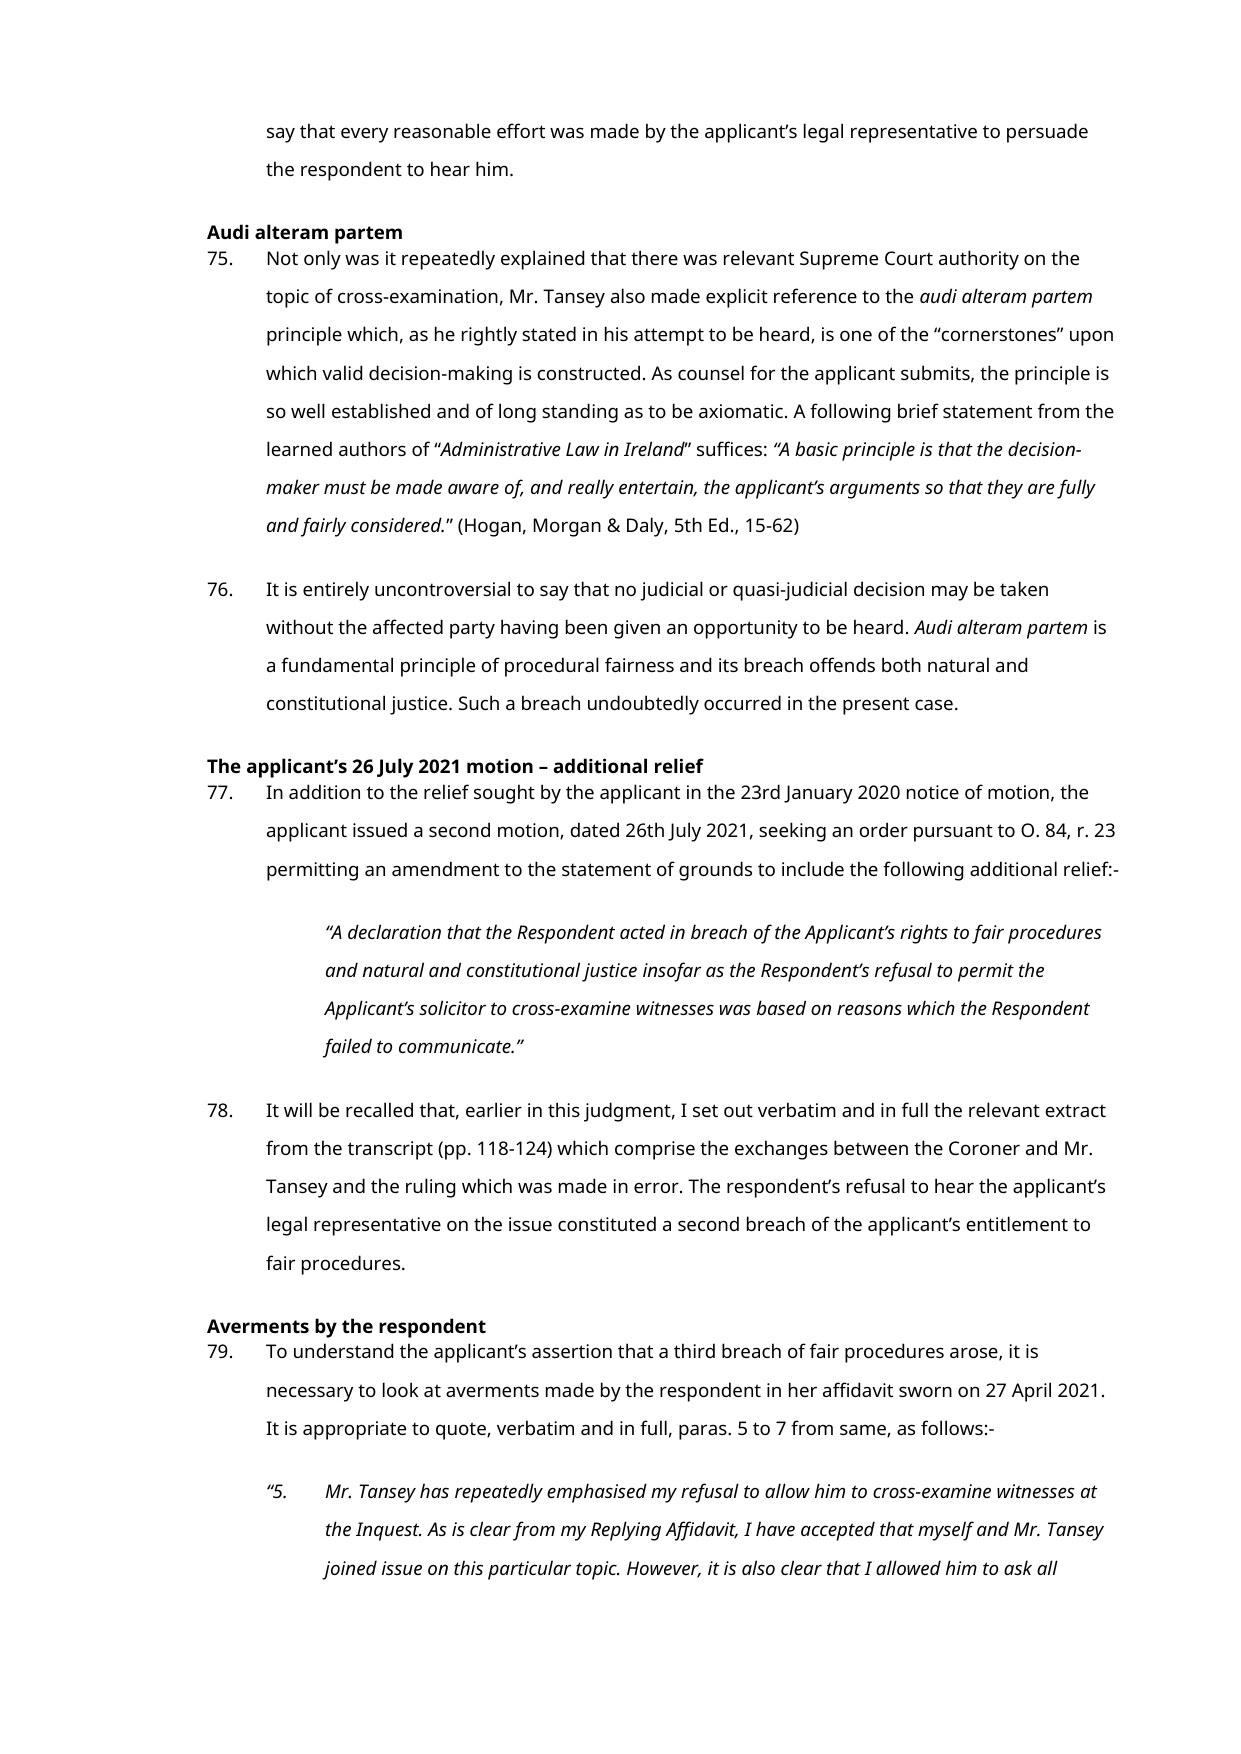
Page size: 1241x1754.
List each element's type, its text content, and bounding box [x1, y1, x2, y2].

subtitle The applicant’s 26 July 2021 motion – additional relief [207, 754, 1122, 779]
subtitle Averments by the respondent [207, 1313, 1122, 1339]
text “A declaration that the Respondent acted in breach of the Applicant’s rights to fair procedures and natural and constitutional justice insofar as the Respondent’s refusal to permit the Applicant’s solicitor to cross-examine witnesses was based on reasons which the Respondent failed to communicate.” [266, 919, 1122, 1059]
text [266, 1478, 1122, 1580]
text 78. It will be recalled that, earlier in this judgment, I set out verbatim and in full the relevant extract from the transcript (pp. 118-124) which comprise the exchanges between the Coroner and Mr. Tansey and the ruling which was made in error. The respondent’s refusal to hear the applicant’s legal representative on the issue constituted a second breach of the applicant’s entitlement to fair procedures. [207, 1097, 1122, 1275]
text 76. It is entirely uncontroversial to say that no judicial or quasi-judicial decision may be taken without the affected party having been given an opportunity to be heard. Audi alteram partem is a fundamental principle of procedural fairness and its breach offends both natural and constitutional justice. Such a breach undoubtedly occurred in the present case. [207, 576, 1122, 716]
text 75. Not only was it repeatedly explained that there was relevant Supreme Court authority on the topic of cross-examination, Mr. Tansey also made explicit reference to the audi alteram partem principle which, as he rightly stated in his attempt to be heard, is one of the “cornerstones” upon which valid decision-making is constructed. As counsel for the applicant submits, the principle is so well established and of long standing as to be axiomatic. A following brief statement from the learned authors of “Administrative Law in Ireland” suffices: “A basic principle is that the decision-maker must be made aware of, and really entertain, the applicant’s arguments so that they are fully and fairly considered.” (Hogan, Morgan & Daly, 5th Ed., 15-62) [207, 245, 1122, 538]
text 77. In addition to the relief sought by the applicant in the 23rd January 2020 notice of motion, the applicant issued a second motion, dated 26th July 2021, seeking an order pursuant to O. 84, r. 23 permitting an amendment to the statement of grounds to include the following additional relief:- [207, 779, 1122, 881]
text 79. To understand the applicant’s assertion that a third breach of fair procedures arose, it is necessary to look at averments made by the respondent in her affidavit sworn on 27 April 2021. It is appropriate to quote, verbatim and in full, paras. 5 to 7 from same, as follows:- [207, 1339, 1122, 1441]
subtitle Audi alteram partem [207, 219, 1122, 245]
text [207, 118, 1122, 182]
